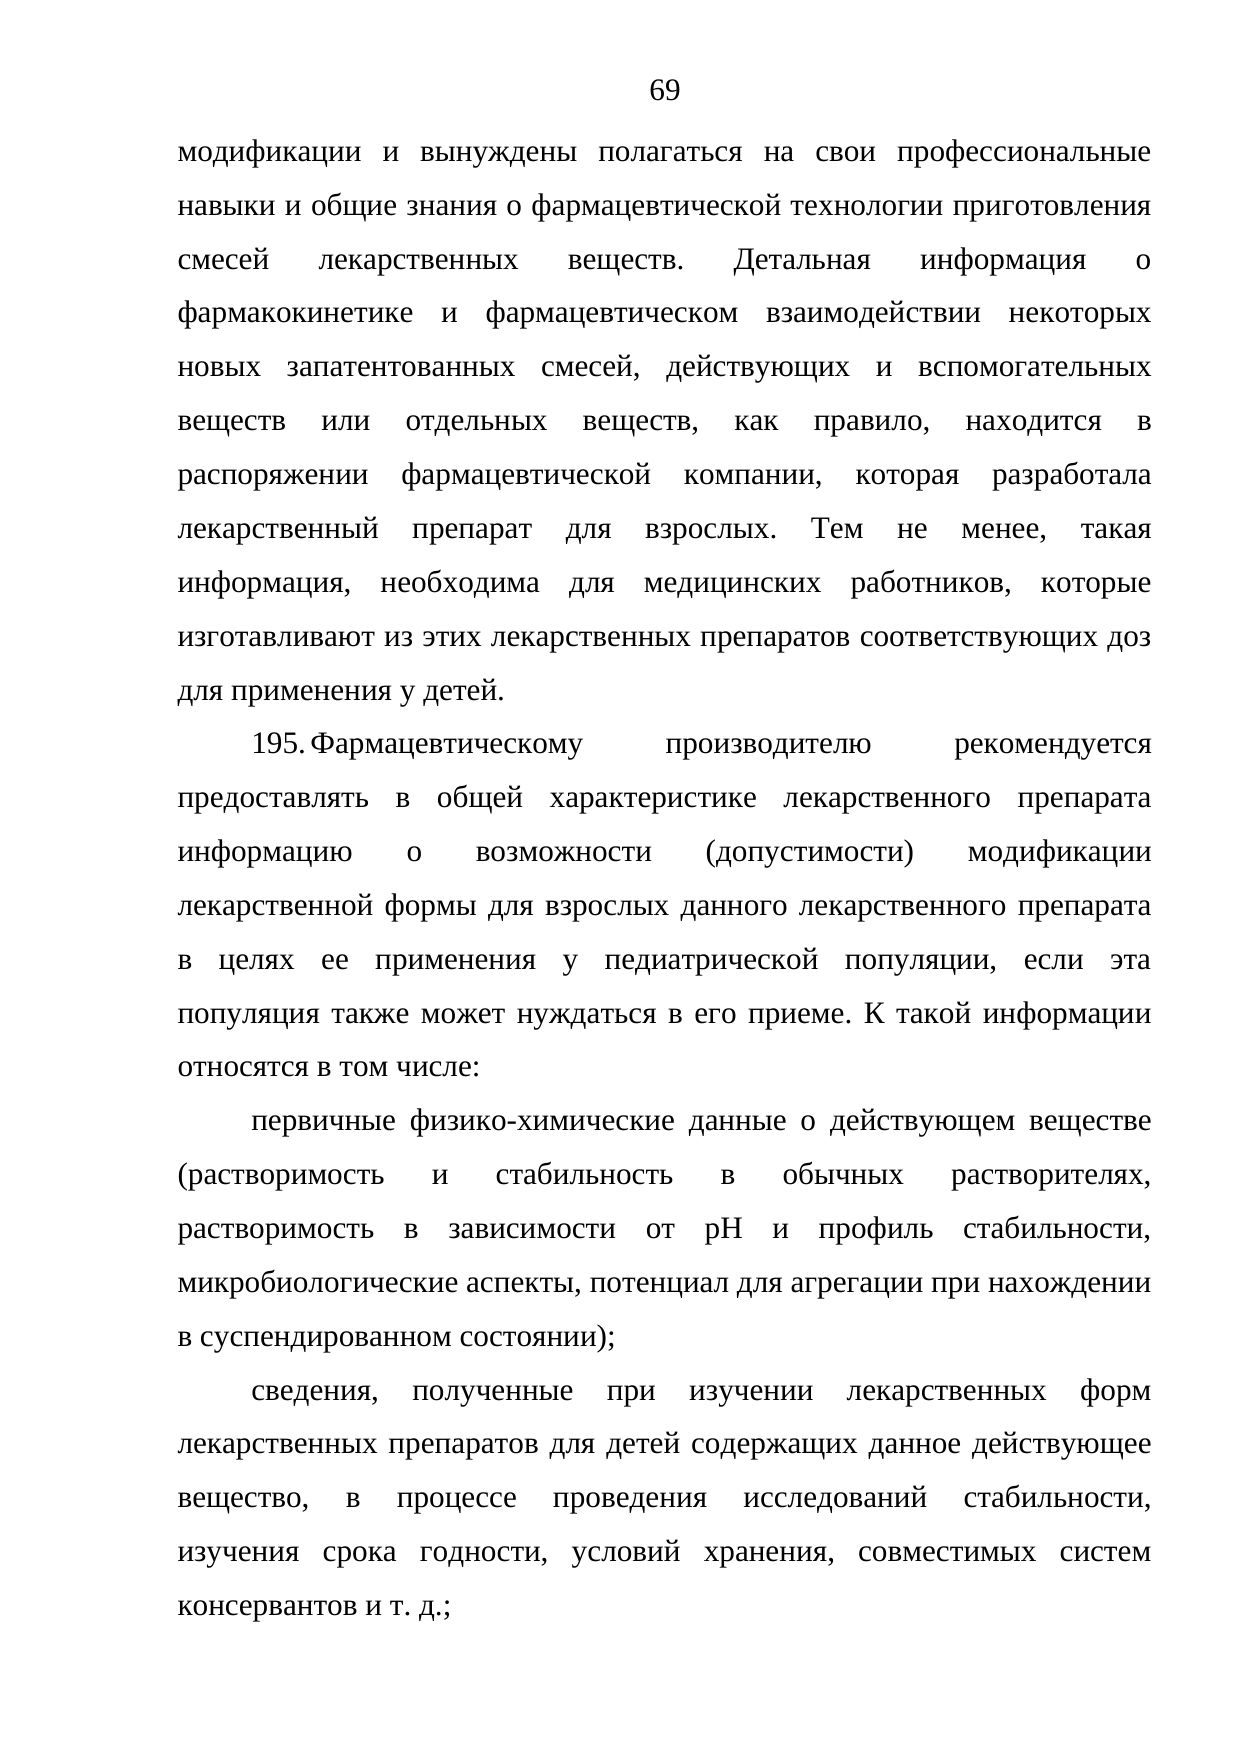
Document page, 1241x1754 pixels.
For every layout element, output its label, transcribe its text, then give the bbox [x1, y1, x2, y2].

text сведения, полученные при изучении лекарственных форм лекарственных препаратов для детей содержащих данное действующее вещество, в процессе проведения исследований стабильности, изучения срока годности, условий хранения, совместимых систем консервантов и т. д.; [177, 1371, 1152, 1622]
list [177, 132, 1152, 707]
text первичные физико-химические данные о действующем веществе (растворимость и стабильность в обычных растворителях, растворимость в зависимости от рН и профиль стабильности, микробиологические аспекты, потенциал для агрегации при нахождении в суспендированном состоянии); [177, 1102, 1152, 1353]
list Фармацевтическому производителю рекомендуется предоставлять в общей характеристике лекарственного препарата информацию о возможности (допустимости) модификации лекарственной формы для взрослых данного лекарственного препарата в целях ее применения у педиатрической популяции, если эта популяция также может нуждаться в его приеме. К такой информации относятся в том числе: [177, 724, 1152, 1084]
